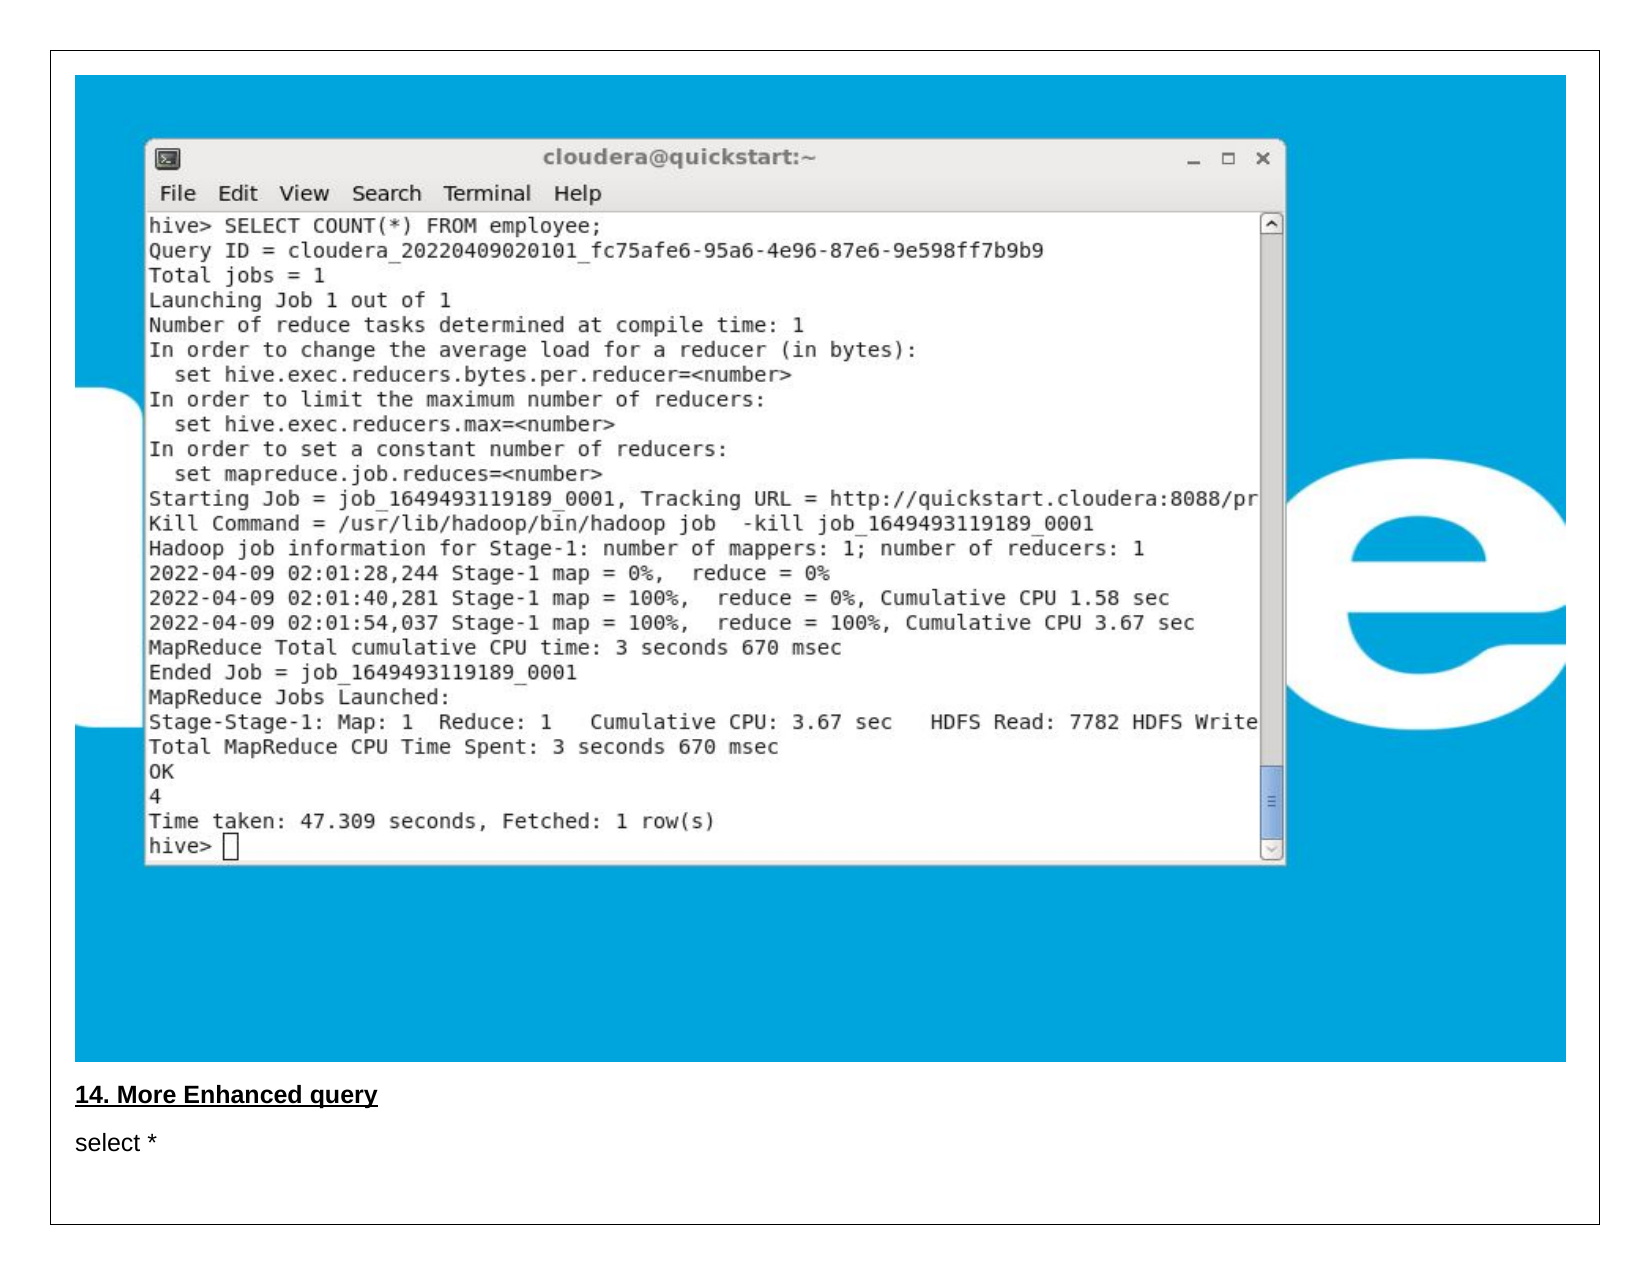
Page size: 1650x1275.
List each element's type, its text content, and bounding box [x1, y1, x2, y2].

text select * [75, 1128, 1575, 1157]
picture [75, 137, 1566, 867]
text 14. More Enhanced query [75, 1081, 1575, 1109]
